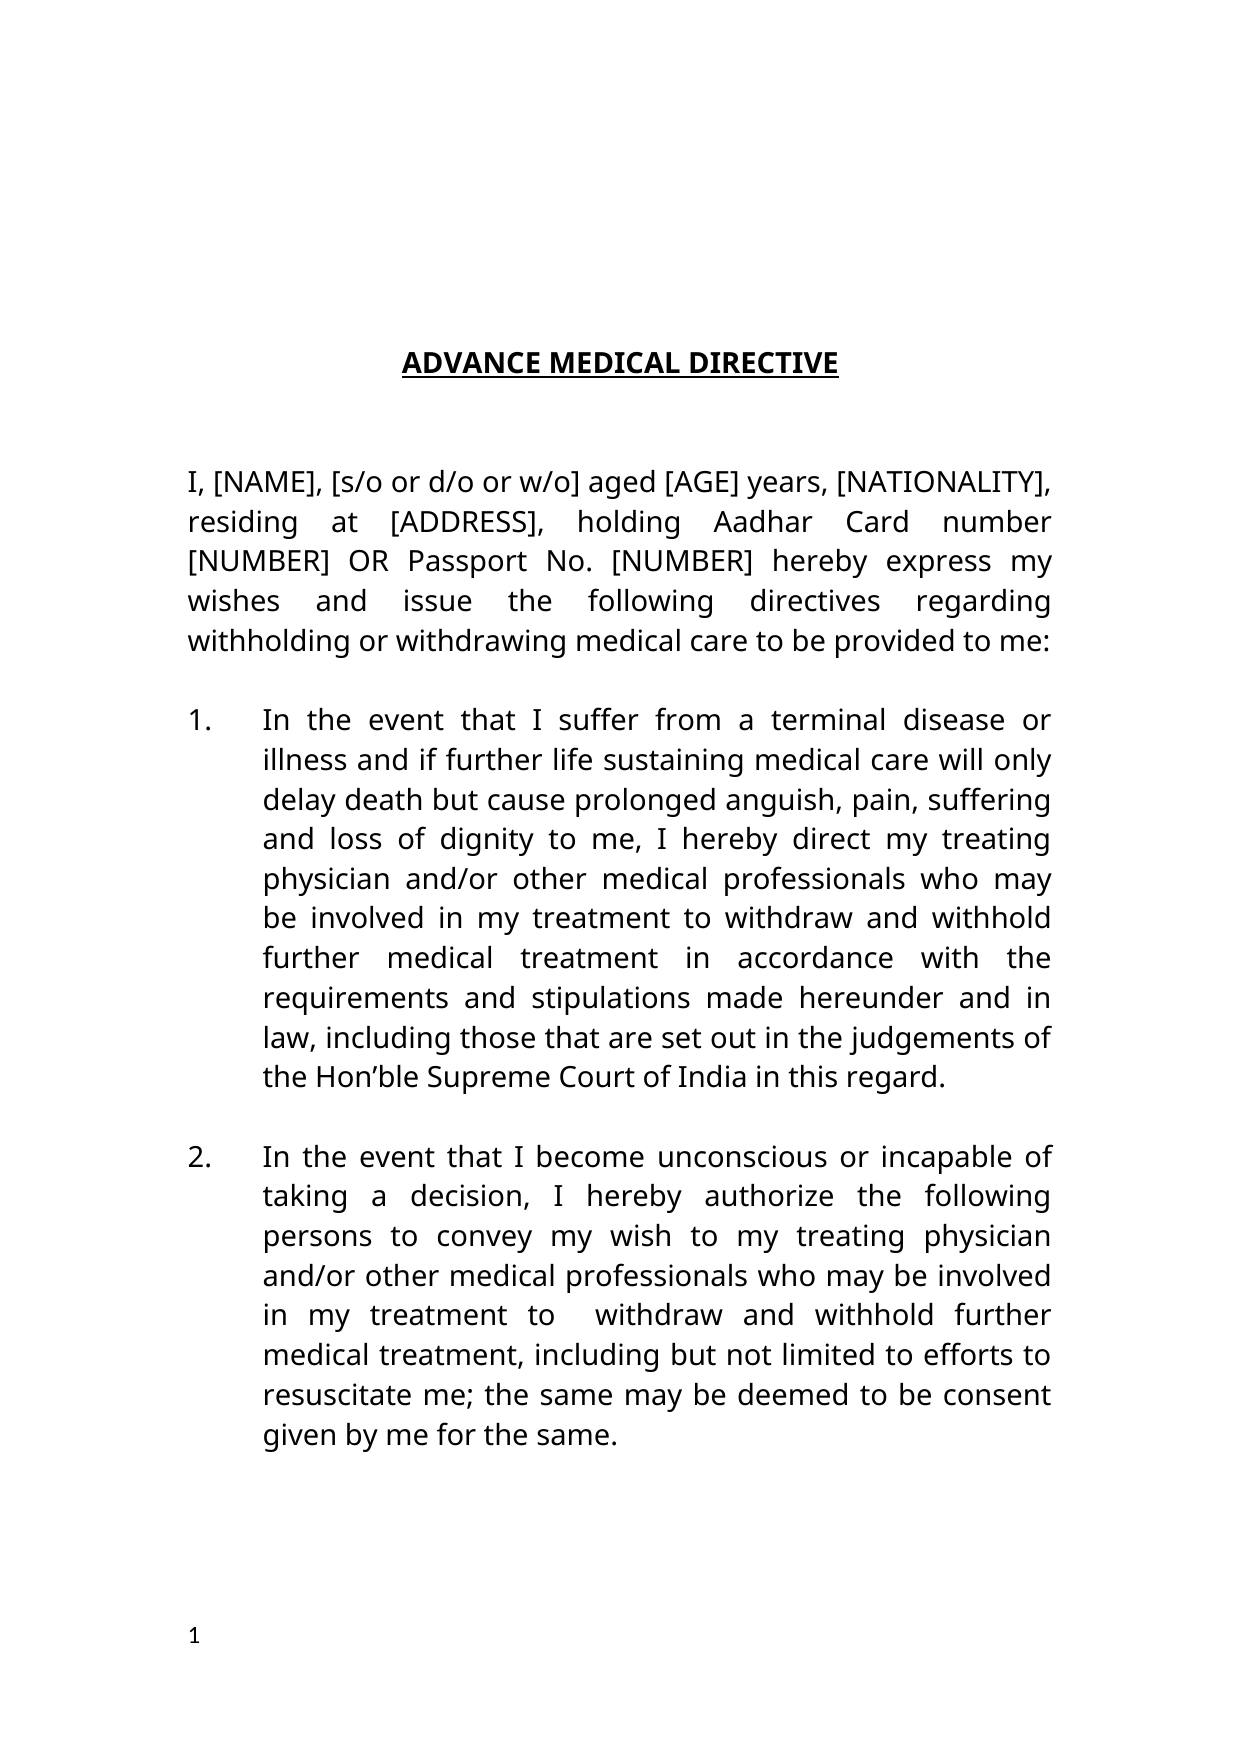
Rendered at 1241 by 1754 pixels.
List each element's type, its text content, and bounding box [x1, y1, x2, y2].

text ADVANCE MEDICAL DIRECTIVE [187, 342, 1053, 382]
list In the event that I suffer from a terminal disease or illness and if further life sustaining medical care will only delay death but cause prolonged anguish, pain, suffering and loss of dignity to me, I hereby direct my treating physician and/or other medical professionals who may be involved in my treatment to withdraw and withhold further medical treatment in accordance with the requirements and stipulations made hereunder and in law, including those that are set out in the judgements of the Hon’ble Supreme Court of India in this regard. [187, 699, 1053, 1096]
text I, [NAME], [s/o or d/o or w/o] aged [AGE] years, [NATIONALITY], residing at [ADDRESS], holding Aadhar Card number [NUMBER] OR Passport No. [NUMBER] hereby express my wishes and issue the following directives regarding withholding or withdrawing medical care to be provided to me: [187, 461, 1053, 660]
list In the event that I become unconscious or incapable of taking a decision, I hereby authorize the following persons to convey my wish to my treating physician and/or other medical professionals who may be involved in my treatment to withdraw and withhold further medical treatment, including but not limited to efforts to resuscitate me; the same may be deemed to be consent given by me for the same. [187, 1136, 1053, 1453]
